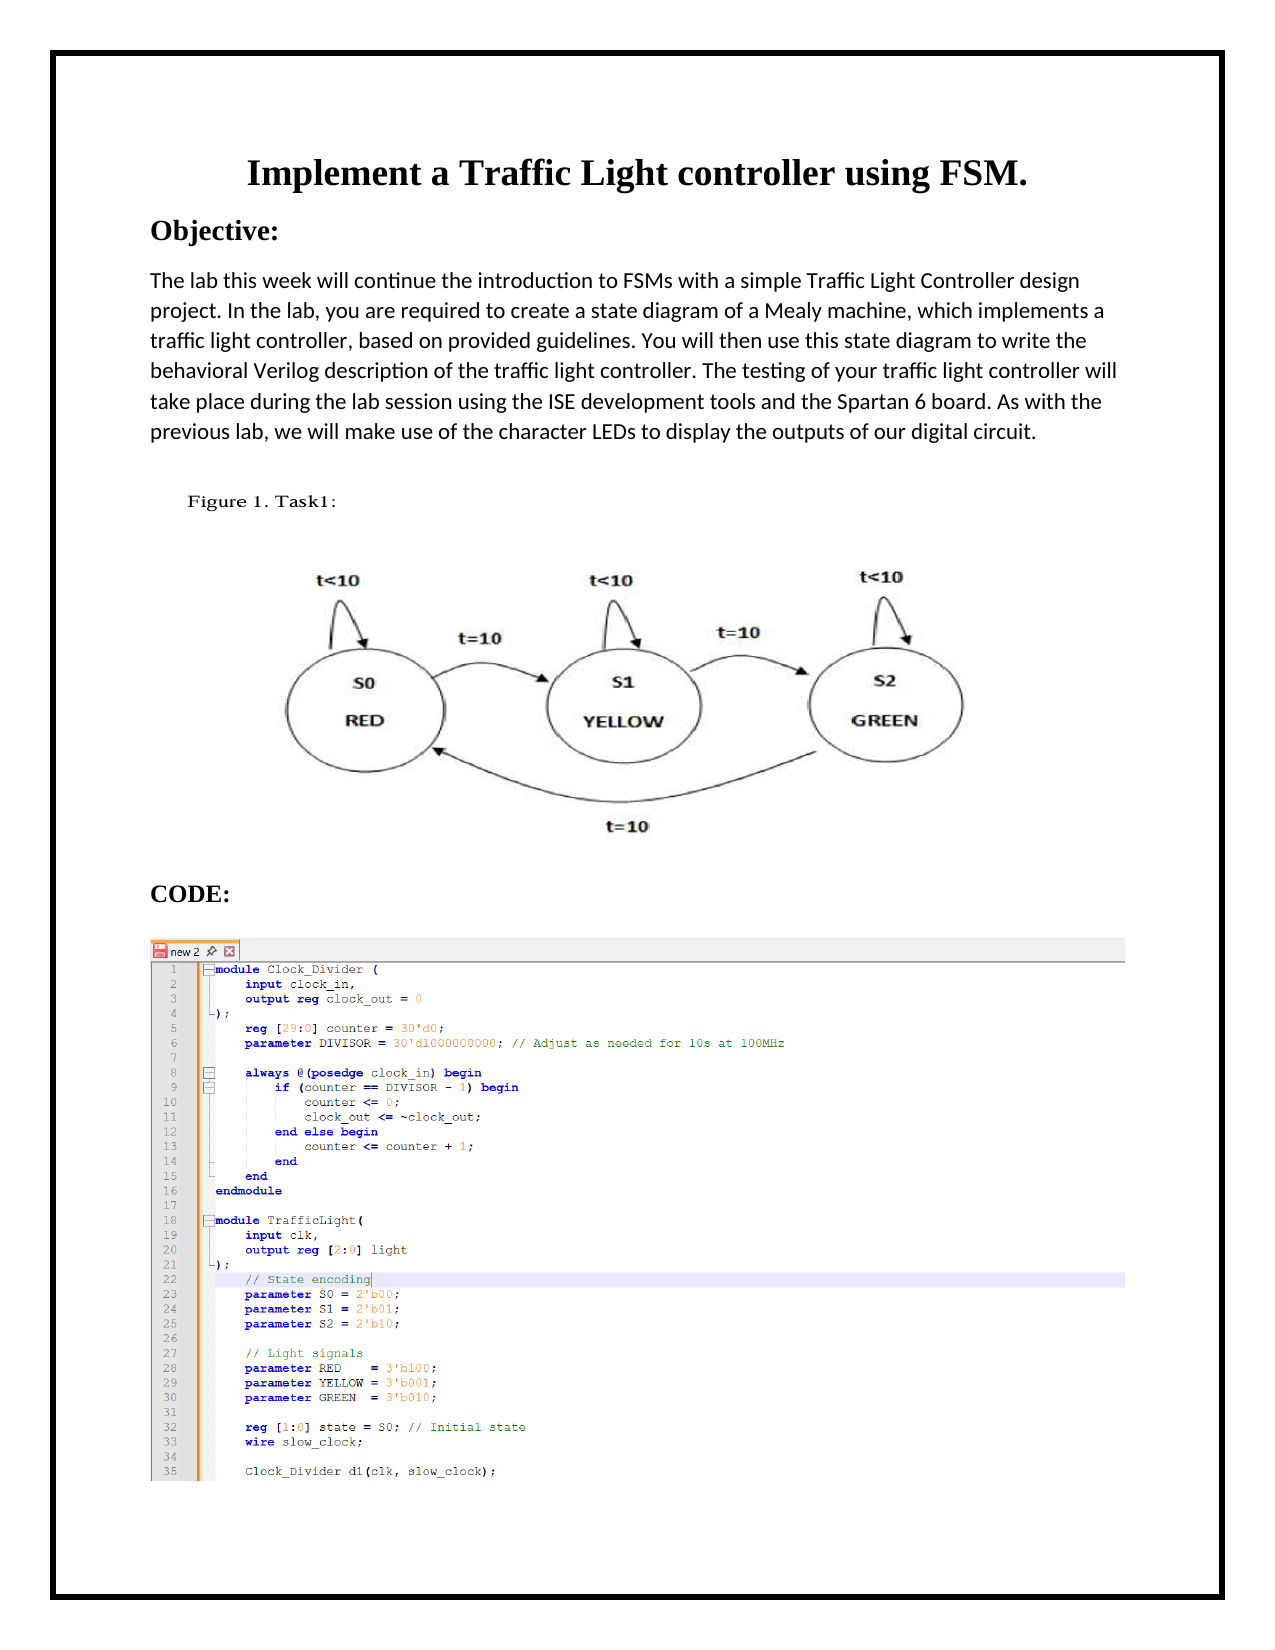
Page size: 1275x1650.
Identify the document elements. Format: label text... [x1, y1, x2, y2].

text Objective: [150, 213, 1125, 247]
picture [150, 476, 1125, 851]
text CODE: [150, 879, 1125, 908]
picture [150, 937, 1125, 1481]
text Implement a Traffic Light controller using FSM. [150, 150, 1125, 193]
text The lab this week will continue the introduction to FSMs with a simple Traffic Light Controller design project. In the lab, you are required to create a state diagram of a Mealy machine, which implements a traffic light controller, based on provided guidelines. You will then use this state diagram to write the behavioral Verilog description of the traffic light controller. The testing of your traffic light controller will take place during the lab session using the ISE development tools and the Spartan 6 board. As with the previous lab, we will make use of the character LEDs to display the outputs of our digital circuit. [150, 266, 1125, 445]
